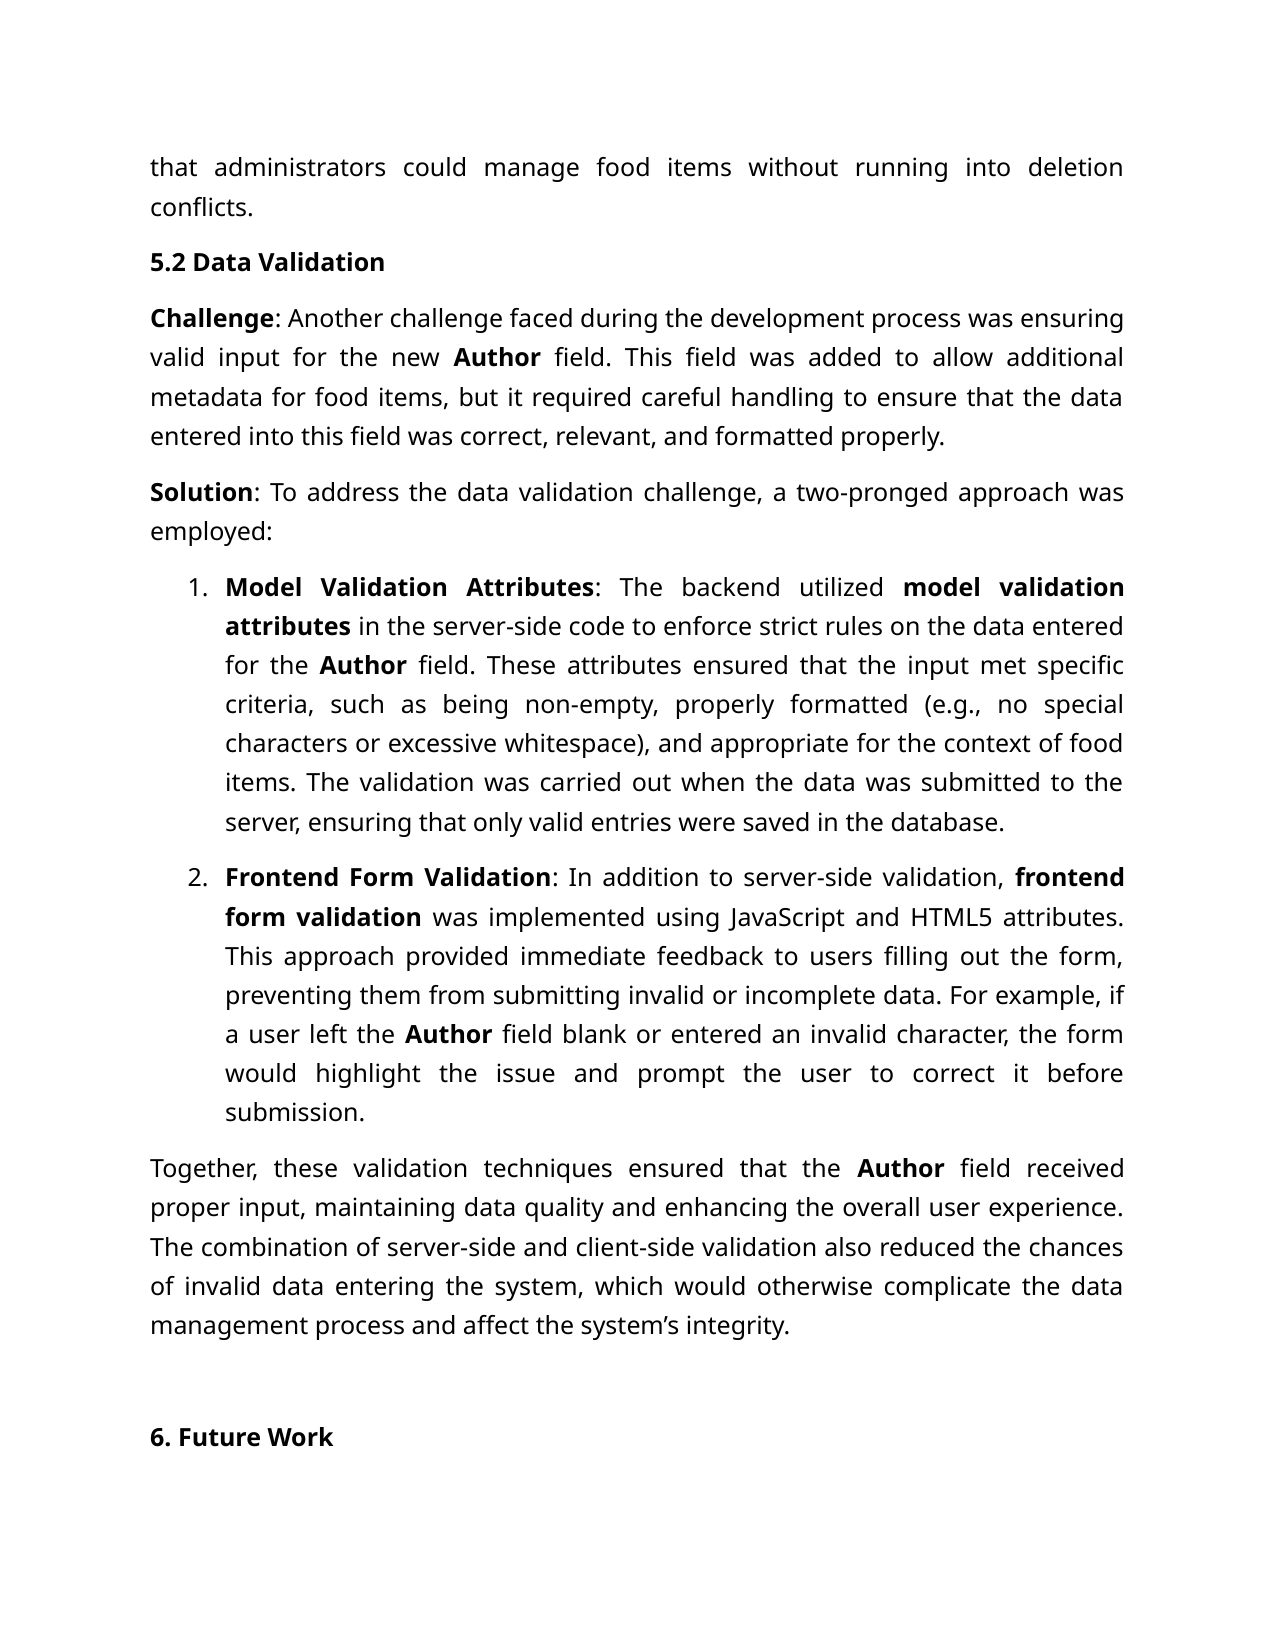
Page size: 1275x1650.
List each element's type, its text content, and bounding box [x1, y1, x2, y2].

text Together, these validation techniques ensured that the Author field received proper input, maintaining data quality and enhancing the overall user experience. The combination of server-side and client-side validation also reduced the chances of invalid data entering the system, which would otherwise complicate the data management process and affect the system’s integrity. [150, 1151, 1125, 1342]
list Model Validation Attributes: The backend utilized model validation attributes in the server-side code to enforce strict rules on the data entered for the Author field. These attributes ensured that the input met specific criteria, such as being non-empty, properly formatted (e.g., no special characters or excessive whitespace), and appropriate for the context of food items. The validation was carried out when the data was submitted to the server, ensuring that only valid entries were saved in the database. [187, 569, 1125, 838]
list Frontend Form Validation: In addition to server-side validation, frontend form validation was implemented using JavaScript and HTML5 attributes. This approach provided immediate feedback to users filling out the form, preventing them from submitting invalid or incomplete data. For example, if a user left the Author field blank or entered an invalid character, the form would highlight the issue and prompt the user to correct it before submission. [187, 860, 1125, 1129]
text 6. Future Work [150, 1419, 1125, 1453]
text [150, 150, 1125, 223]
text Solution: To address the data validation challenge, a two-pronged approach was employed: [150, 474, 1125, 547]
text 5.2 Data Validation [150, 245, 1125, 279]
text Challenge: Another challenge faced during the development process was ensuring valid input for the new Author field. This field was added to allow additional metadata for food items, but it required careful handling to ensure that the data entered into this field was correct, relevant, and formatted properly. [150, 301, 1125, 452]
